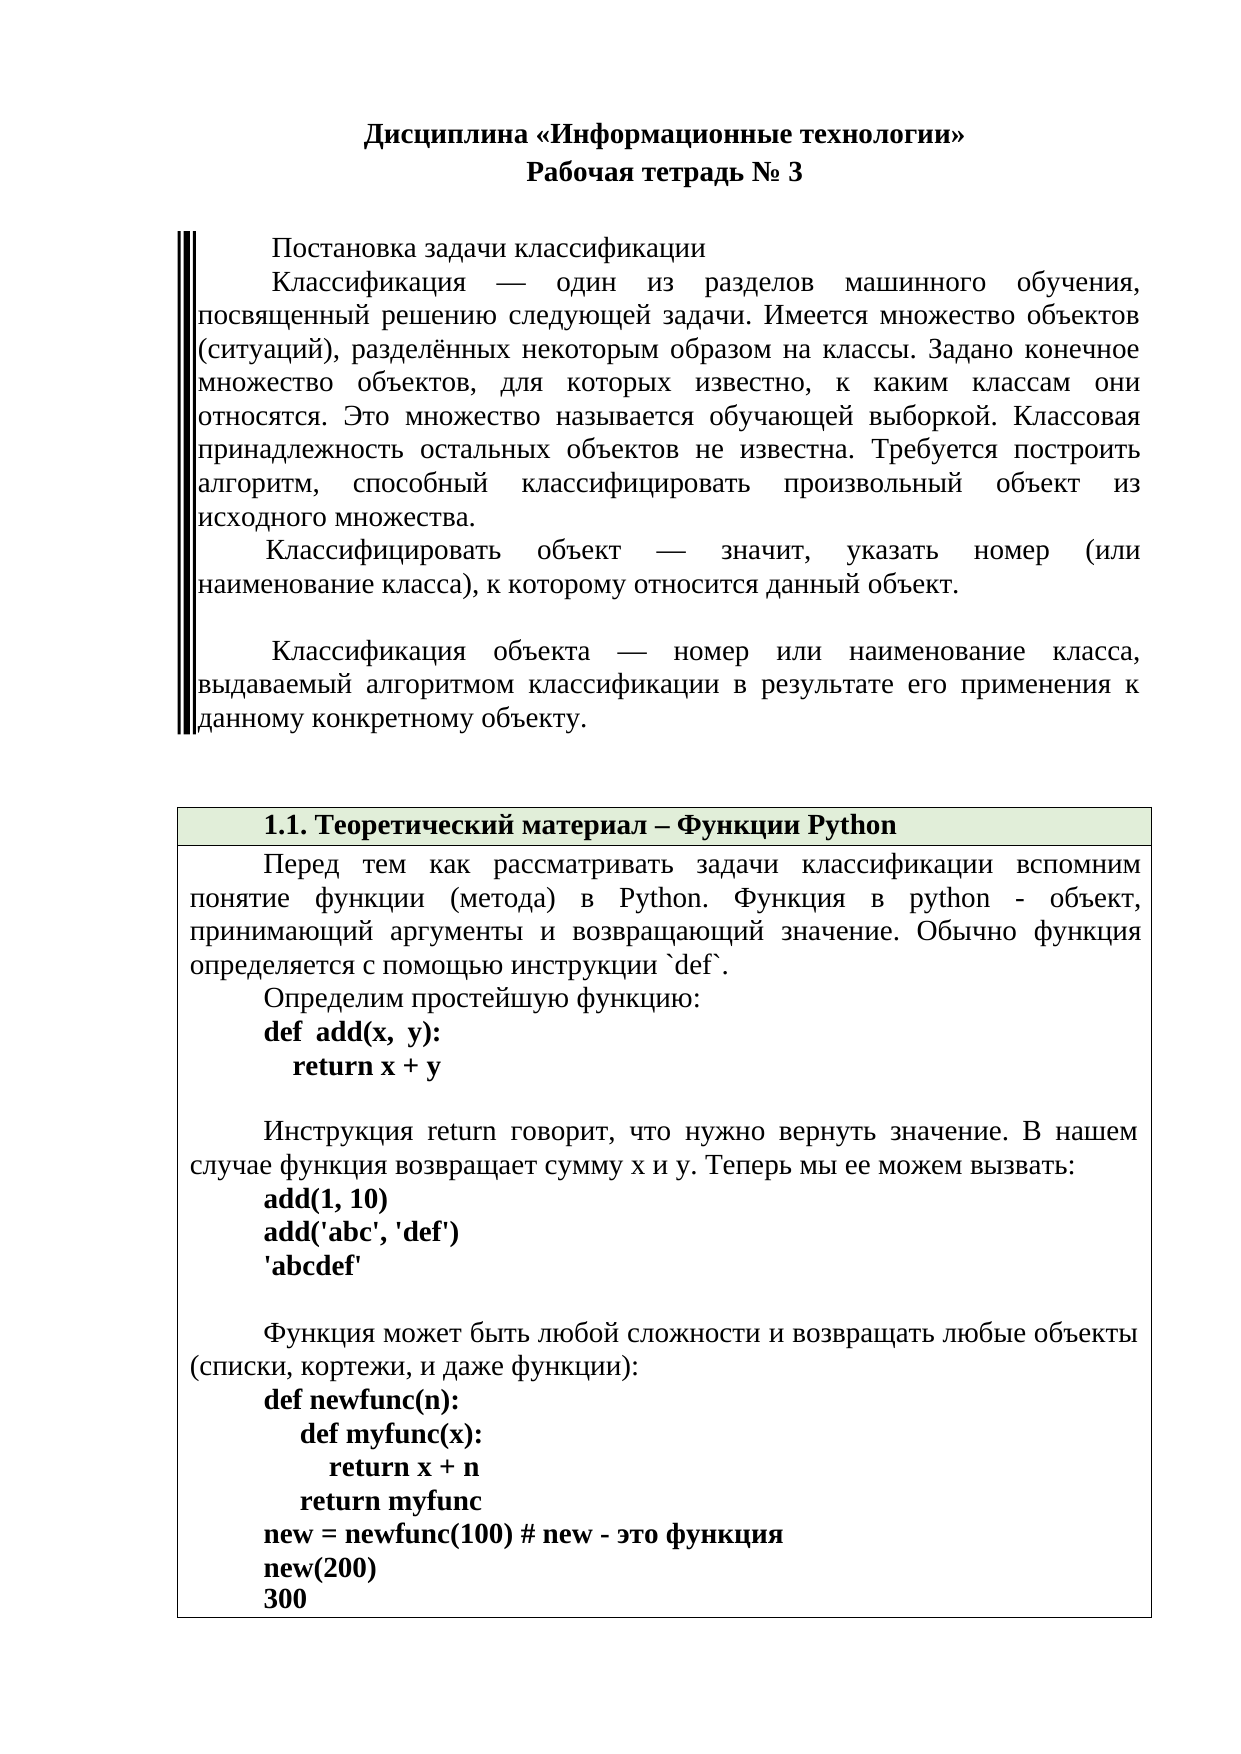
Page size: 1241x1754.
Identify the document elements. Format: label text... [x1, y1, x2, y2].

title Дисциплина «Информационные технологии» Рабочая тетрадь № 3 [363, 116, 967, 188]
table_cell Перед тем как рассматривать задачи классификации вспомним понятие функции (метода) в Python. Функция в python - объект, принимающий аргументы и возвращающий значение. Обычно функция определяется с помощью инструкции `def`. Определим простейшую функцию: def add(x, y): return x + y Инструкция return говорит, что нужно вернуть значение. В нашем случае функция возвращает сумму x и y. Теперь мы ее можем вызвать: add(1, 10) add('abc', 'def') 'abcdef' Функция может быть любой сложности и возвращать любые объекты (списки, кортежи, и даже функции): def newfunc(n): def myfunc(x): return x + n return myfunc new = newfunc(100) # new - это функция new(200) 300 [178, 846, 1151, 1617]
text Классификация — один из разделов машинного обучения, посвященный решению следующей задачи. Имеется множество объектов (ситуаций), разделённых некоторым образом на классы. Задано конечное множество объектов, для которых известно, к каким классам они относятся. Это множество называется обучающей выборкой. Классовая принадлежность остальных объектов не известна. Требуется построить алгоритм, способный классифицировать произвольный объект из исходного множества. [198, 264, 1141, 532]
table_header 1.1. Теоретический материал – Функции Python [178, 808, 1151, 845]
text Классификация объекта — номер или наименование класса, выдаваемый алгоритмом классификации в результате его применения к данному конкретному объекту. [198, 633, 1141, 734]
text Классифицировать объект — значит, указать номер (или наименование класса), к которому относится данный объект. [198, 532, 1141, 599]
text Постановка задачи классификации [271, 230, 1163, 264]
